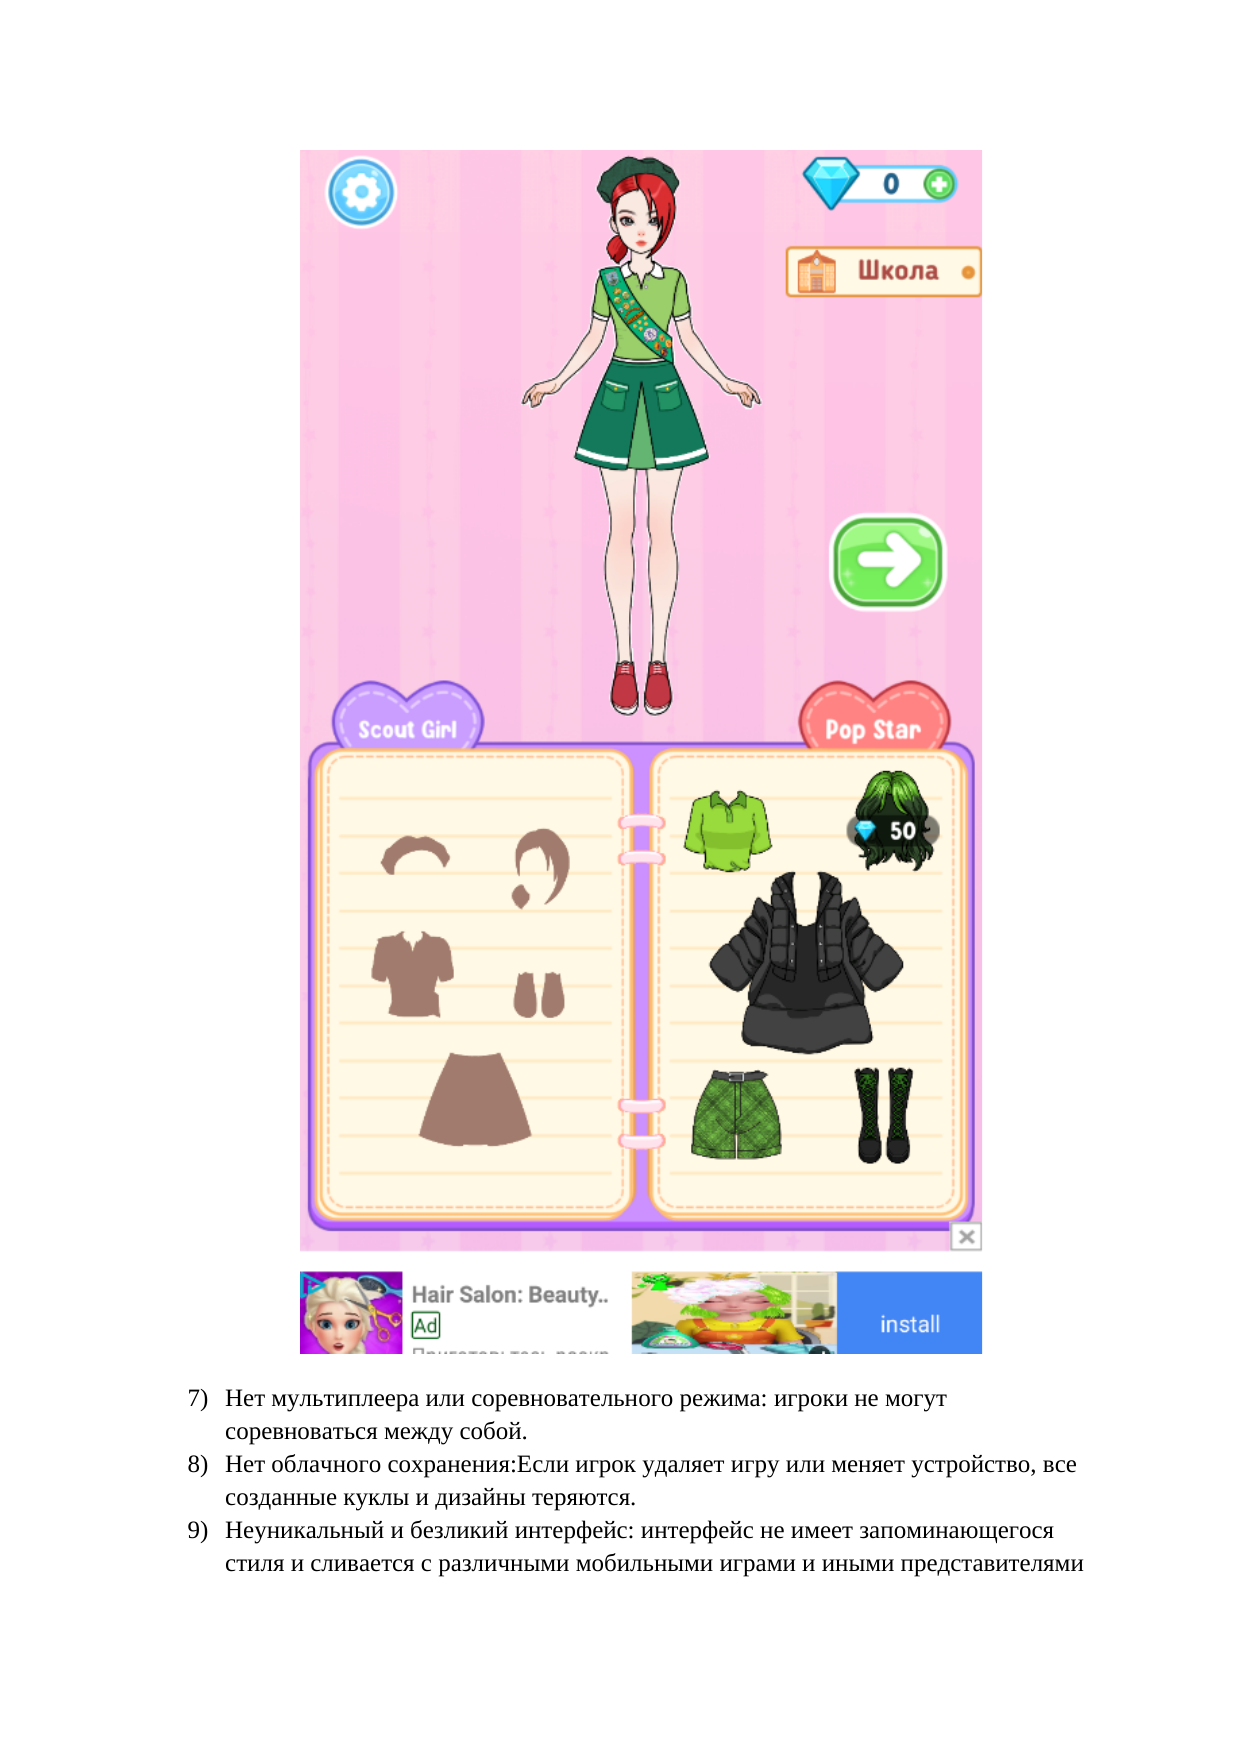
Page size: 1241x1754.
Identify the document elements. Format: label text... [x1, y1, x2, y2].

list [187, 1515, 1090, 1577]
list Нет мультиплеера или соревновательного режима: игроки не могут соревноваться между собой. [187, 1383, 1090, 1444]
picture [300, 150, 983, 1354]
list Нет облачного сохранения:Если игрок удаляет игру или меняет устройство, все созданные куклы и дизайны теряются. [187, 1449, 1090, 1511]
